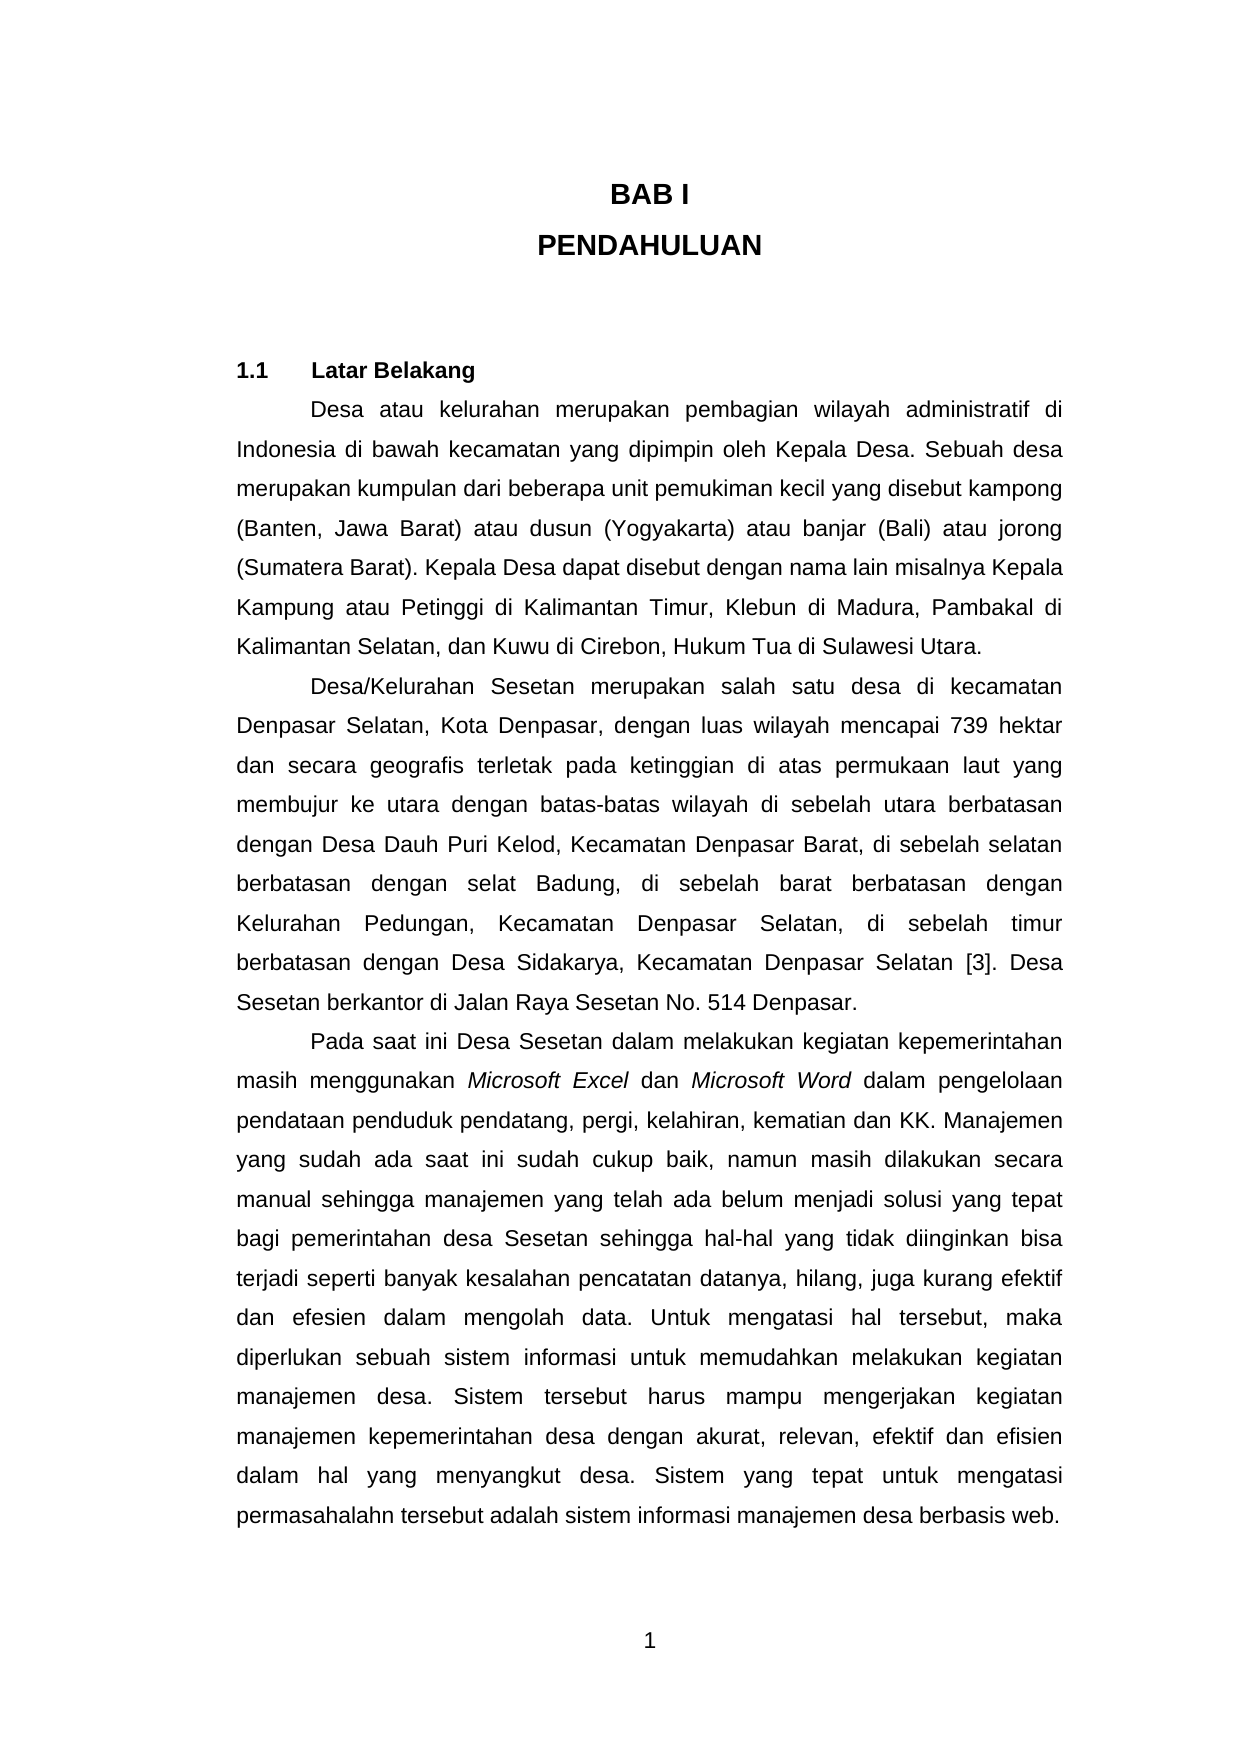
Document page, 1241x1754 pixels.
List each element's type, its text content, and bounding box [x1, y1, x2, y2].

list Latar Belakang [236, 357, 1063, 383]
text PENDAHULUAN [236, 227, 1063, 261]
text Pada saat ini Desa Sesetan dalam melakukan kegiatan kepemerintahan masih menggunakan Microsoft Excel dan Microsoft Word dalam pengelolaan pendataan penduduk pendatang, pergi, kelahiran, kematian dan KK. Manajemen yang sudah ada saat ini sudah cukup baik, namun masih dilakukan secara manual sehingga manajemen yang telah ada belum menjadi solusi yang tepat bagi pemerintahan desa Sesetan sehingga hal-hal yang tidak diinginkan bisa terjadi seperti banyak kesalahan pencatatan datanya, hilang, juga kurang efektif dan efesien dalam mengolah data. Untuk mengatasi hal tersebut, maka diperlukan sebuah sistem informasi untuk memudahkan melakukan kegiatan manajemen desa. Sistem tersebut harus mampu mengerjakan kegiatan manajemen kepemerintahan desa dengan akurat, relevan, efektif dan efisien dalam hal yang menyangkut desa. Sistem yang tepat untuk mengatasi permasahalahn tersebut adalah sistem informasi manajemen desa berbasis web. [236, 1028, 1063, 1528]
text BAB I [236, 177, 1063, 211]
text Desa/Kelurahan Sesetan merupakan salah satu desa di kecamatan Denpasar Selatan, Kota Denpasar, dengan luas wilayah mencapai 739 hektar dan secara geografis terletak pada ketinggian di atas permukaan laut yang membujur ke utara dengan batas-batas wilayah di sebelah utara berbatasan dengan Desa Dauh Puri Kelod, Kecamatan Denpasar Barat, di sebelah selatan berbatasan dengan selat Badung, di sebelah barat berbatasan dengan Kelurahan Pedungan, Kecamatan Denpasar Selatan, di sebelah timur berbatasan dengan Desa Sidakarya, Kecamatan Denpasar Selatan [3]. Desa Sesetan berkantor di Jalan Raya Sesetan No. 514 Denpasar. [236, 673, 1063, 1015]
text Desa atau kelurahan merupakan pembagian wilayah administratif di Indonesia di bawah kecamatan yang dipimpin oleh Kepala Desa. Sebuah desa merupakan kumpulan dari beberapa unit pemukiman kecil yang disebut kampong (Banten, Jawa Barat) atau dusun (Yogyakarta) atau banjar (Bali) atau jorong (Sumatera Barat). Kepala Desa dapat disebut dengan nama lain misalnya Kepala Kampung atau Petinggi di Kalimantan Timur, Klebun di Madura, Pambakal di Kalimantan Selatan, dan Kuwu di Cirebon, Hukum Tua di Sulawesi Utara. [236, 396, 1063, 659]
